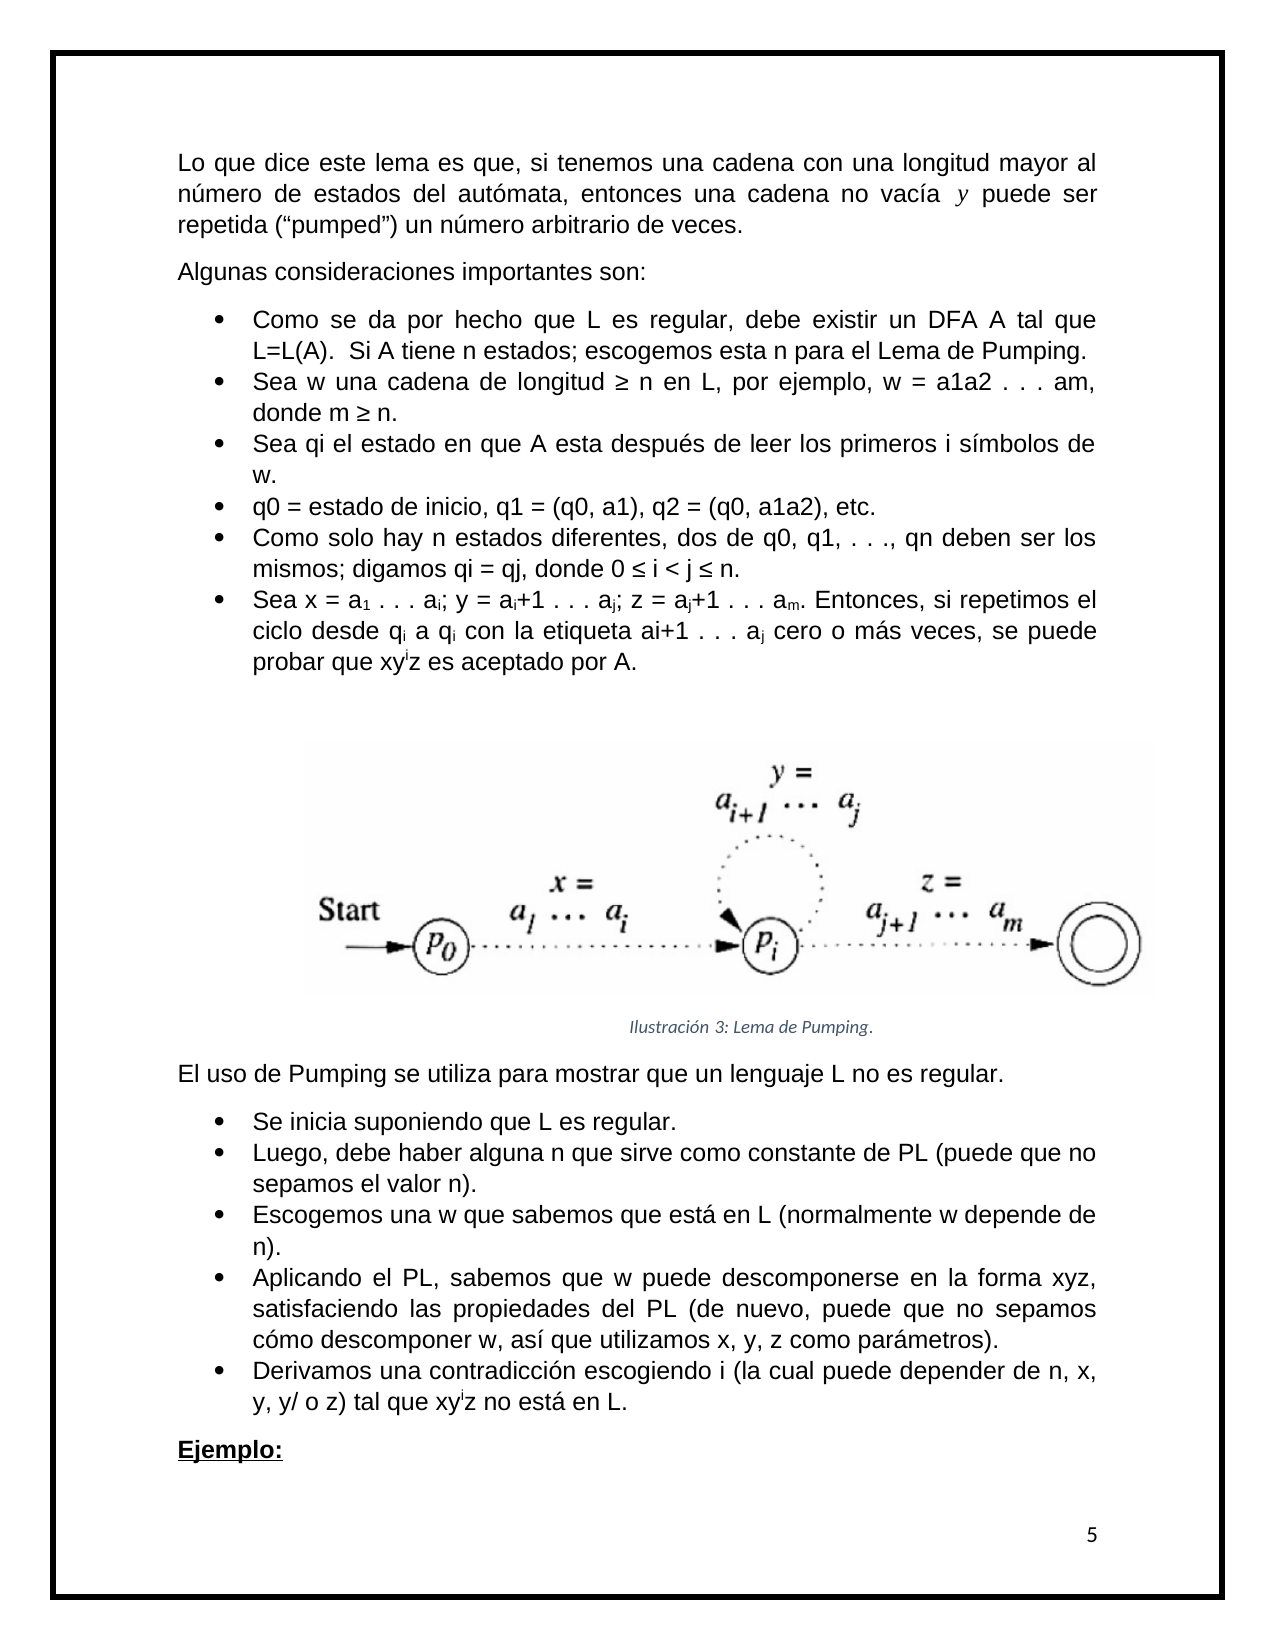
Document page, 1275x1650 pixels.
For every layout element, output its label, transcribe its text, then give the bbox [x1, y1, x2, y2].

list q0 = estado de inicio, q1 = (q0, a1), q2 = (q0, a1a2), etc. [215, 492, 1098, 520]
list Escogemos una w que sabemos que está en L (normalmente w depende de n). [215, 1201, 1098, 1260]
list Sea x = a1 . . . ai; y = ai+1 . . . aj; z = aj+1 . . . am. Entonces, si repetimos el ciclo desde qi a qi con la etiqueta ai+1 . . . aj cero o más veces, se puede probar que xyiz es aceptado por A. [215, 585, 1098, 676]
list Derivamos una contradicción escogiendo i (la cual puede depender de n, x, y, y/ o z) tal que xyiz no está en L. [215, 1356, 1098, 1416]
list Luego, debe haber alguna n que sirve como constante de PL (puede que no sepamos el valor n). [215, 1138, 1098, 1198]
text El uso de Pumping se utiliza para mostrar que un lenguaje L no es regular. [177, 1059, 1098, 1088]
list Como se da por hecho que L es regular, debe existir un DFA A tal que L=L(A). Si A tiene n estados; escogemos esta n para el Lema de Pumping. [215, 305, 1098, 365]
list Aplicando el PL, sabemos que w puede descomponerse en la forma xyz, satisfaciendo las propiedades del PL (de nuevo, puede que no sepamos cómo descomponer w, así que utilizamos x, y, z como parámetros). [215, 1263, 1098, 1354]
text Lo que dice este lema es que, si tenemos una cadena con una longitud mayor al número de estados del autómata, entonces una cadena no vacía puede ser repetida (“pumped”) un número arbitrario de veces. [177, 147, 1098, 238]
text Ejemplo: [177, 1435, 1098, 1463]
list Como solo hay n estados diferentes, dos de q0, q1, . . ., qn deben ser los mismos; digamos qi = qj, donde 0 ≤ i < j ≤ n. [215, 523, 1098, 583]
list Se inicia suponiendo que L es regular. [215, 1107, 1098, 1136]
text Algunas consideraciones importantes son: [177, 257, 1098, 286]
list Sea w una cadena de longitud ≥ n en L, por ejemplo, w = a1a2 . . . am, donde m ≥ n. [215, 367, 1098, 427]
list Sea qi el estado en que A esta después de leer los primeros i símbolos de w. [215, 429, 1098, 489]
